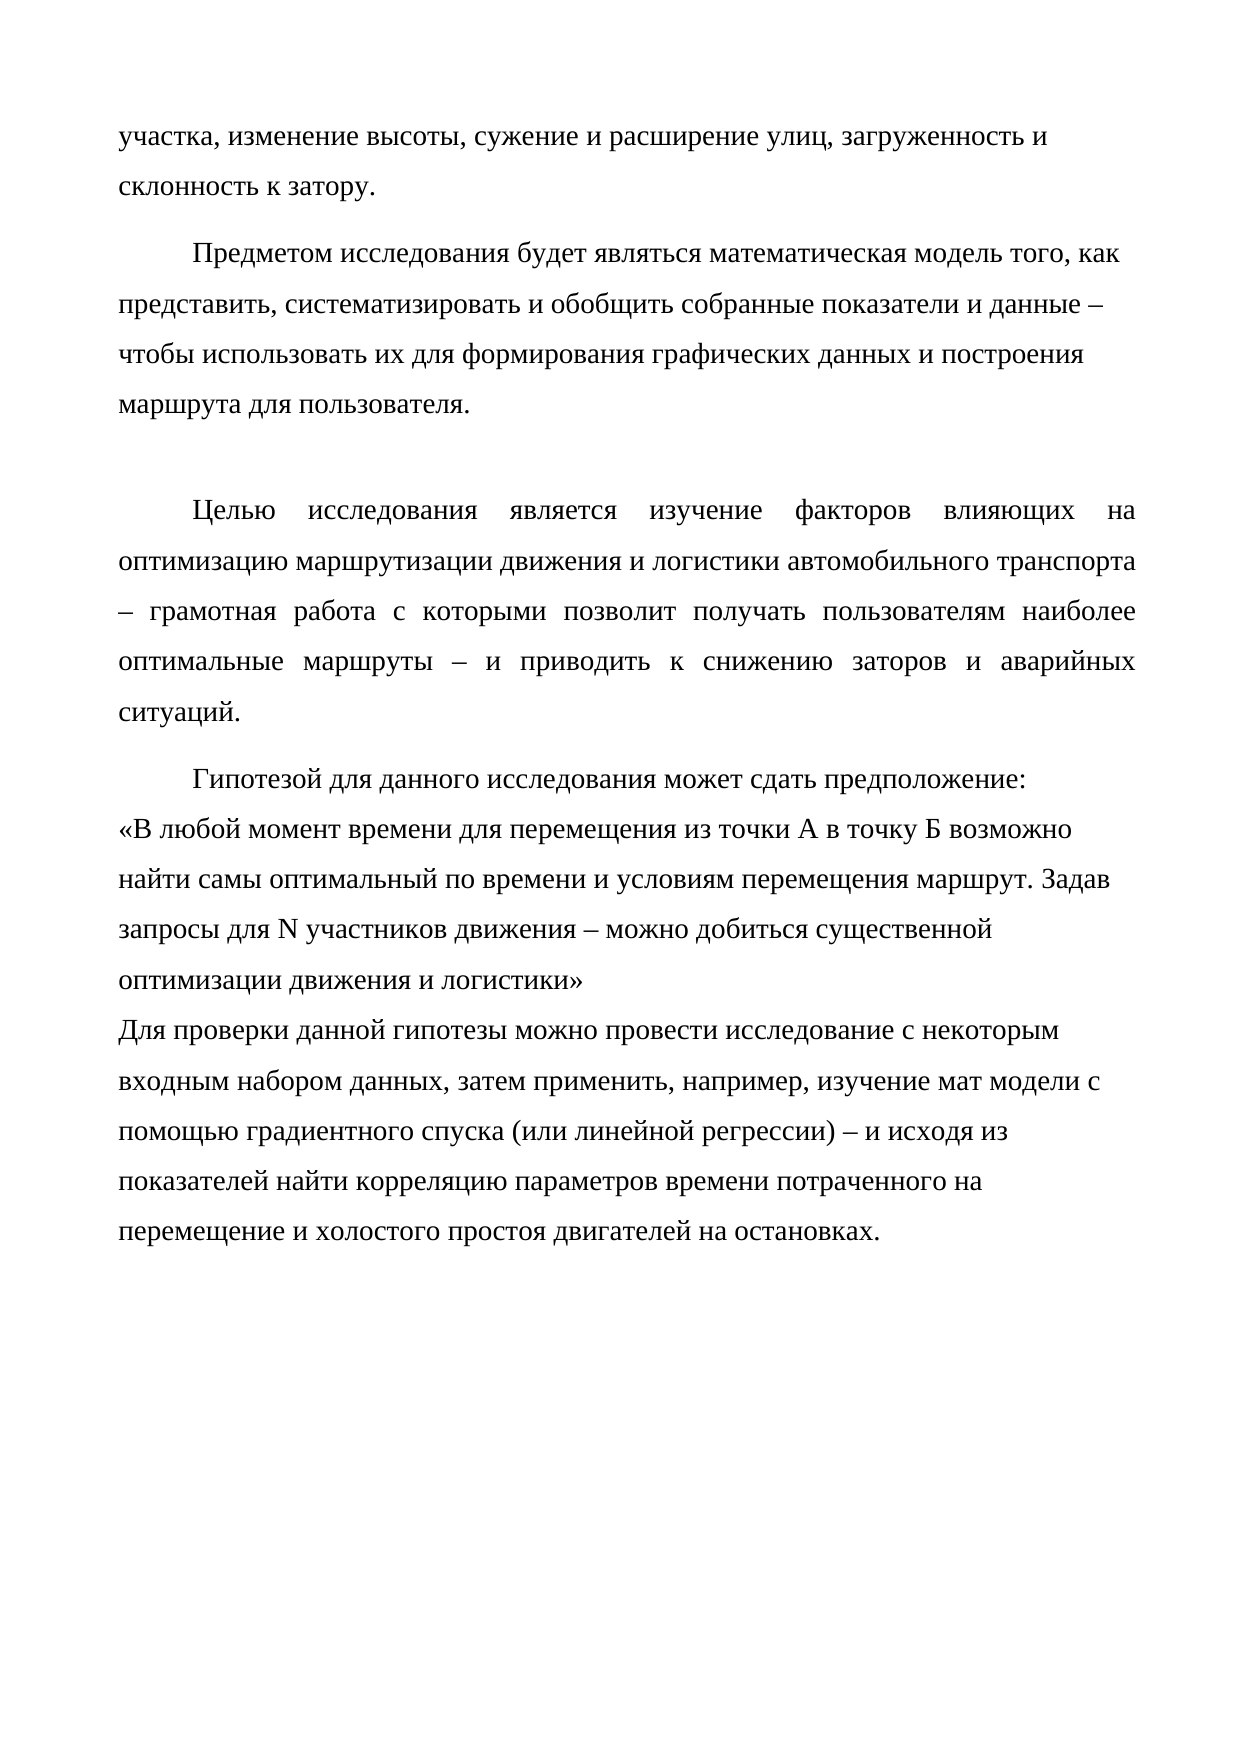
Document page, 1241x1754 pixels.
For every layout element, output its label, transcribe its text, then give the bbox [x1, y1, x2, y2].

text Предметом исследования будет являться математическая модель того, как представить, систематизировать и обобщить собранные показатели и данные – чтобы использовать их для формирования графических данных и построения маршрута для пользователя. [118, 235, 1137, 462]
text Гипотезой для данного исследования может сдать предположение: «В любой момент времени для перемещения из точки А в точку Б возможно найти самы оптимальный по времени и условиям перемещения маршрут. Задав запросы для N участников движения – можно добиться существенной оптимизации движения и логистики» Для проверки данной гипотезы можно провести исследование с некоторым входным набором данных, затем применить, например, изучение мат модели с помощью градиентного спуска (или линейной регрессии) – и исходя из показателей найти корреляцию параметров времени потраченного на перемещение и холостого простоя двигателей на остановках. [118, 761, 1137, 1247]
text Целью исследования является изучение факторов влияющих на оптимизацию маршрутизации движения и логистики автомобильного транспорта – грамотная работа с которыми позволит получать пользователям наиболее оптимальные маршруты – и приводить к снижению заторов и аварийных ситуаций. [118, 492, 1137, 727]
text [118, 118, 1137, 202]
